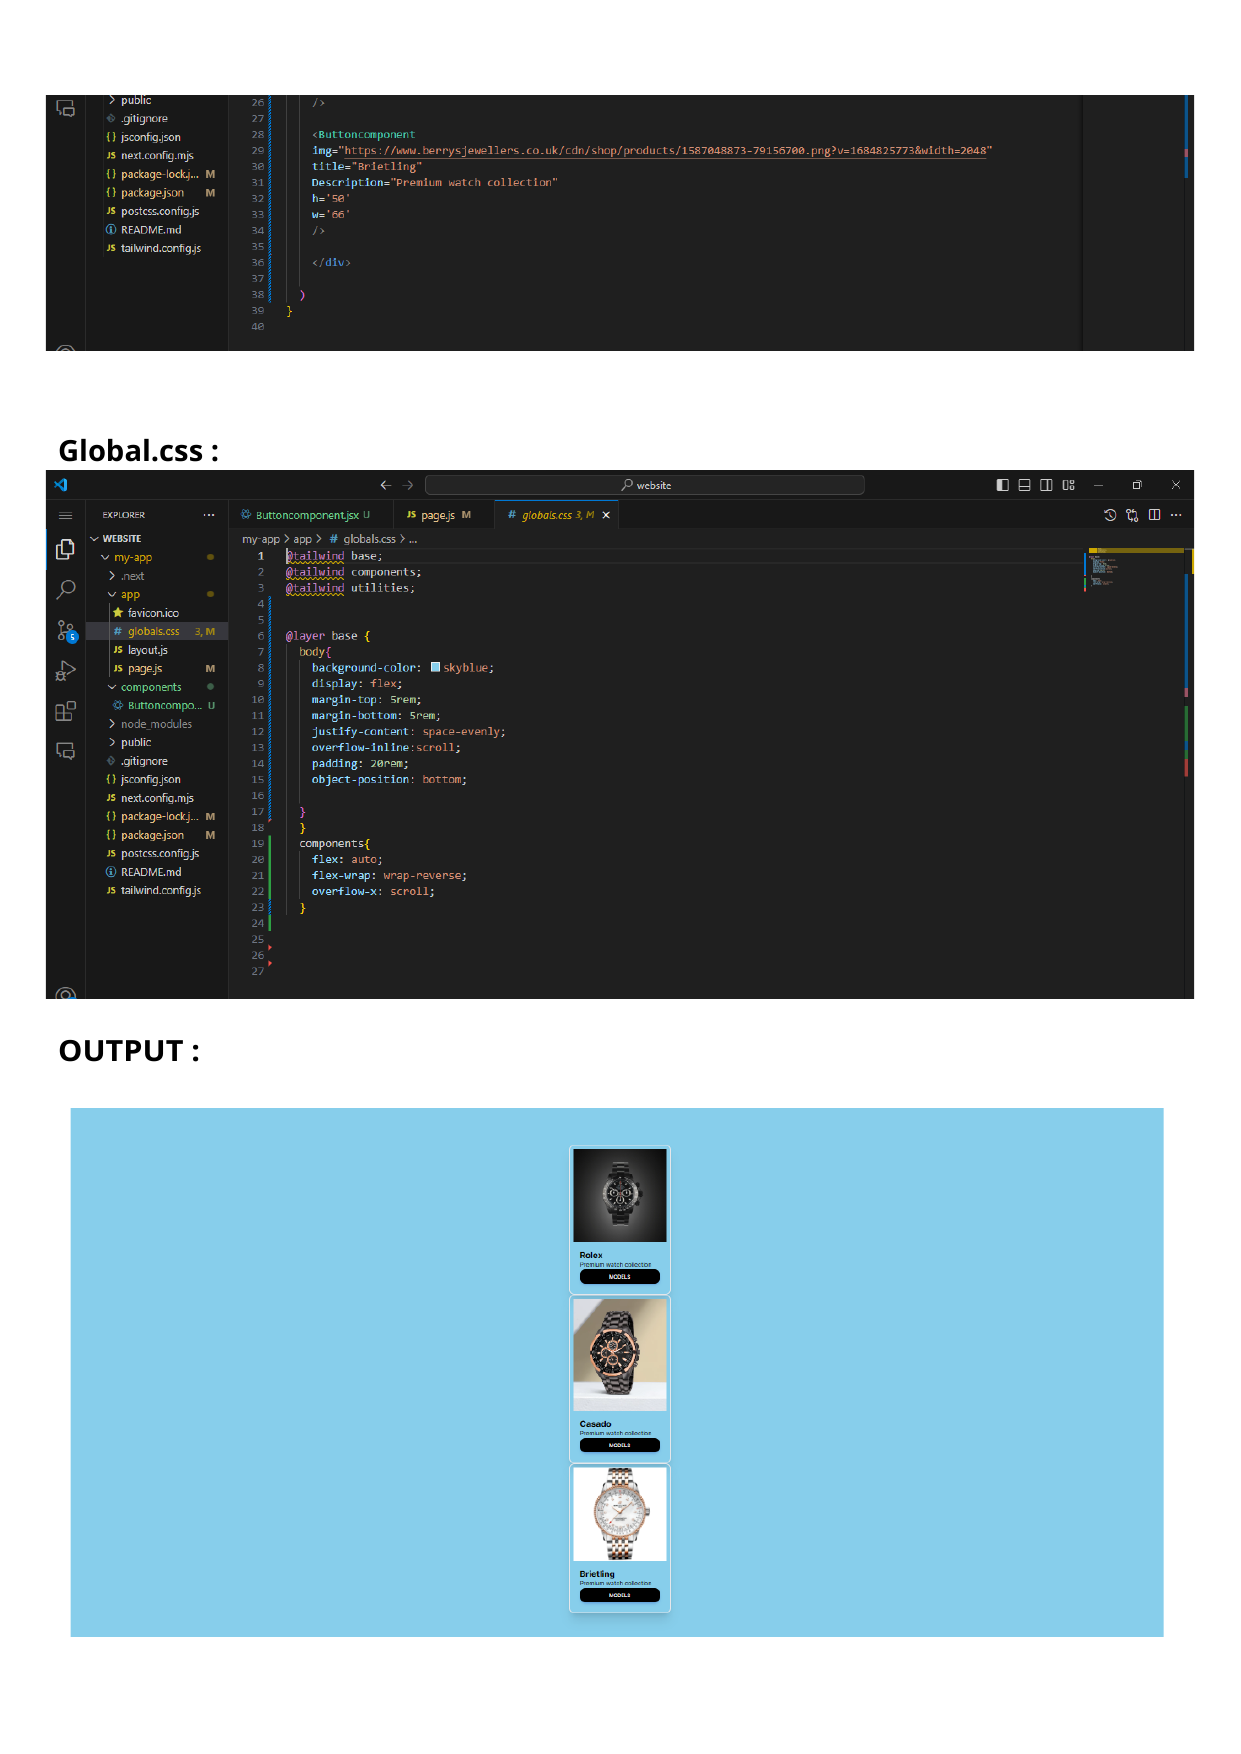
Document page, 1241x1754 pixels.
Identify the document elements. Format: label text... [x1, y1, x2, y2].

picture [45, 95, 1195, 351]
text OUTPUT : [58, 1031, 1194, 1070]
picture [70, 1108, 1164, 1636]
picture [45, 470, 1195, 999]
text Global.css : [58, 430, 1194, 470]
